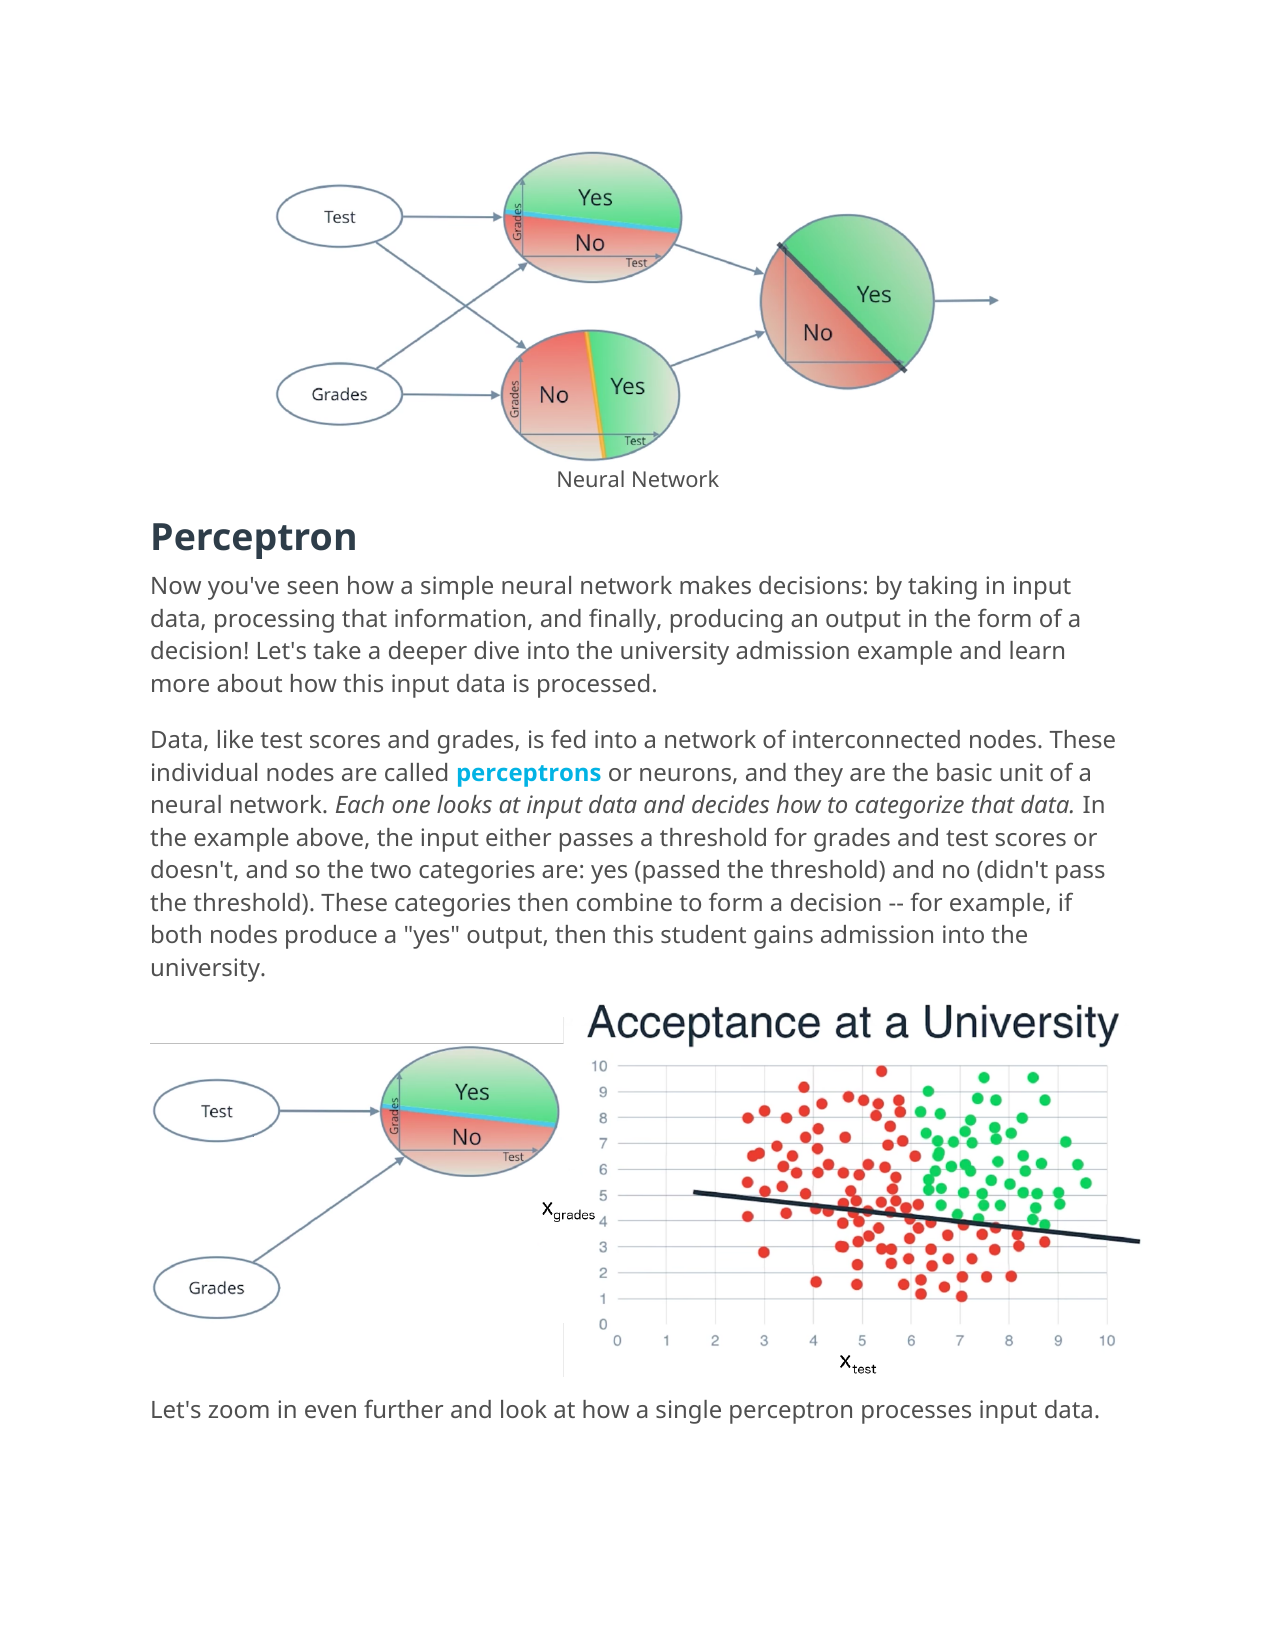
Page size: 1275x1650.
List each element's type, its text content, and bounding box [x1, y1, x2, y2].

text Perceptron [150, 510, 1125, 561]
text Neural Network [150, 463, 1125, 493]
text Now you've seen how a simple neural network makes decisions: by taking in input data, processing that information, and finally, producing an output in the form of a decision! Let's take a deeper dive into the university admission example and learn more about how this input data is processed. [150, 569, 1125, 699]
text Data, like test scores and grades, is fed into a network of interconnected nodes. These individual nodes are called perceptrons or neurons, and they are the basic unit of a neural network. Each one looks at input data and decides how to categorize that data. In the example above, the input either passes a threshold for grades and test scores or doesn't, and so the two categories are: yes (passed the threshold) and no (didn't pass the threshold). These categories then combine to form a decision -- for example, if both nodes produce a "yes" output, then this student gains admission into the university. [150, 723, 1125, 983]
picture [273, 150, 1002, 464]
text Let's zoom in even further and look at how a single perceptron processes input data. [150, 1393, 1125, 1426]
picture [150, 1000, 1143, 1377]
